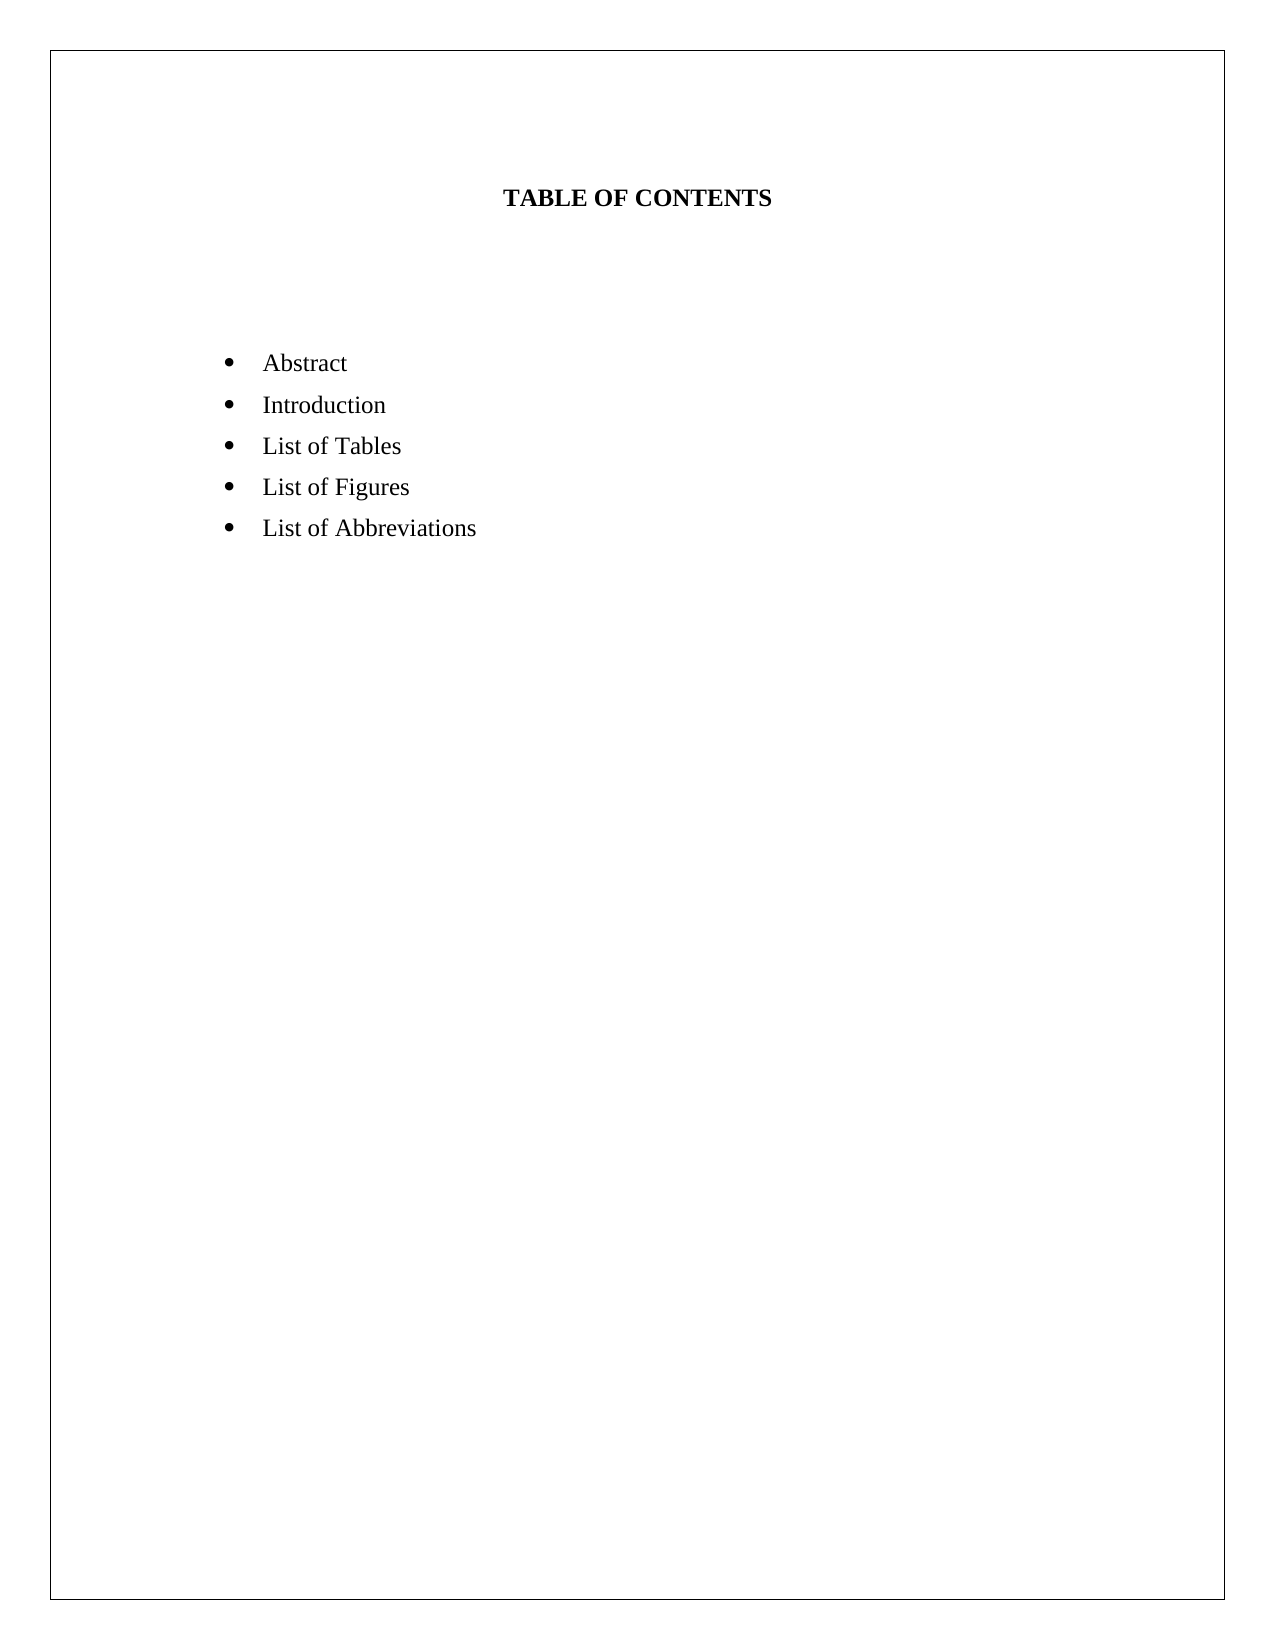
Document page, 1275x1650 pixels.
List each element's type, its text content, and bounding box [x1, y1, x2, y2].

text TABLE OF CONTENTS [187, 183, 1087, 212]
list Introduction [225, 390, 1087, 418]
list List of Figures [225, 472, 1087, 501]
list Abstract [225, 348, 1087, 377]
list List of Abbreviations [225, 513, 1087, 542]
list List of Tables [225, 431, 1087, 460]
